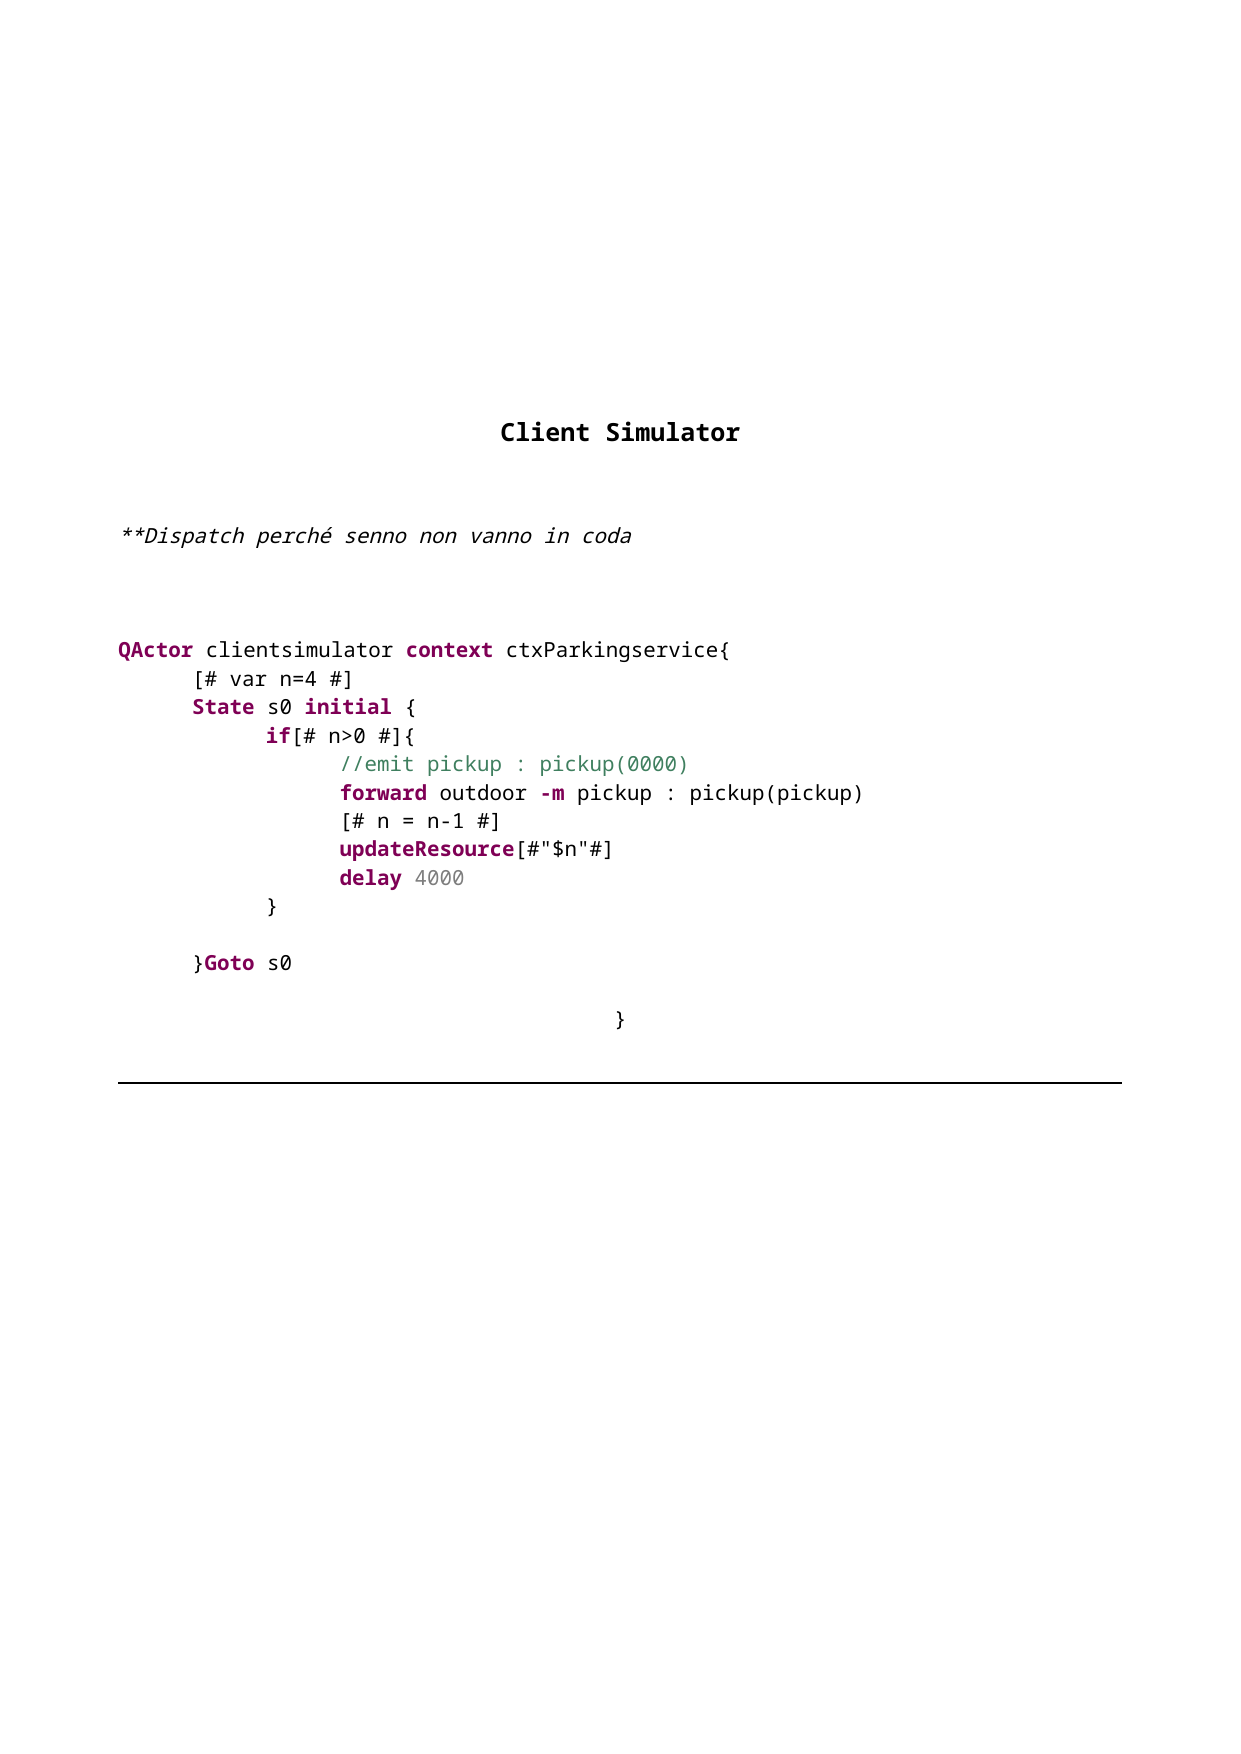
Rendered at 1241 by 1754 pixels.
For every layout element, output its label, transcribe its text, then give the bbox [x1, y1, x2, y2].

text if[# n>0 #]{ [118, 721, 1122, 749]
text }Goto s0 [118, 948, 1122, 976]
text QActor clientsimulator context ctxParkingservice{ [118, 635, 1122, 664]
text updateResource[#"$n"#] [118, 834, 1122, 863]
text //emit pickup : pickup(0000) [118, 749, 1122, 778]
text } [118, 891, 1122, 920]
text } [118, 1004, 1122, 1033]
text [# n = n-1 #] [118, 806, 1122, 834]
text State s0 initial { [118, 692, 1122, 721]
text [# var n=4 #] [118, 664, 1122, 692]
text forward outdoor -m pickup : pickup(pickup) [118, 778, 1122, 806]
text **Dispatch perché senno non vanno in coda [118, 522, 1122, 550]
text delay 4000 [118, 863, 1122, 891]
text Client Simulator [118, 415, 1122, 449]
